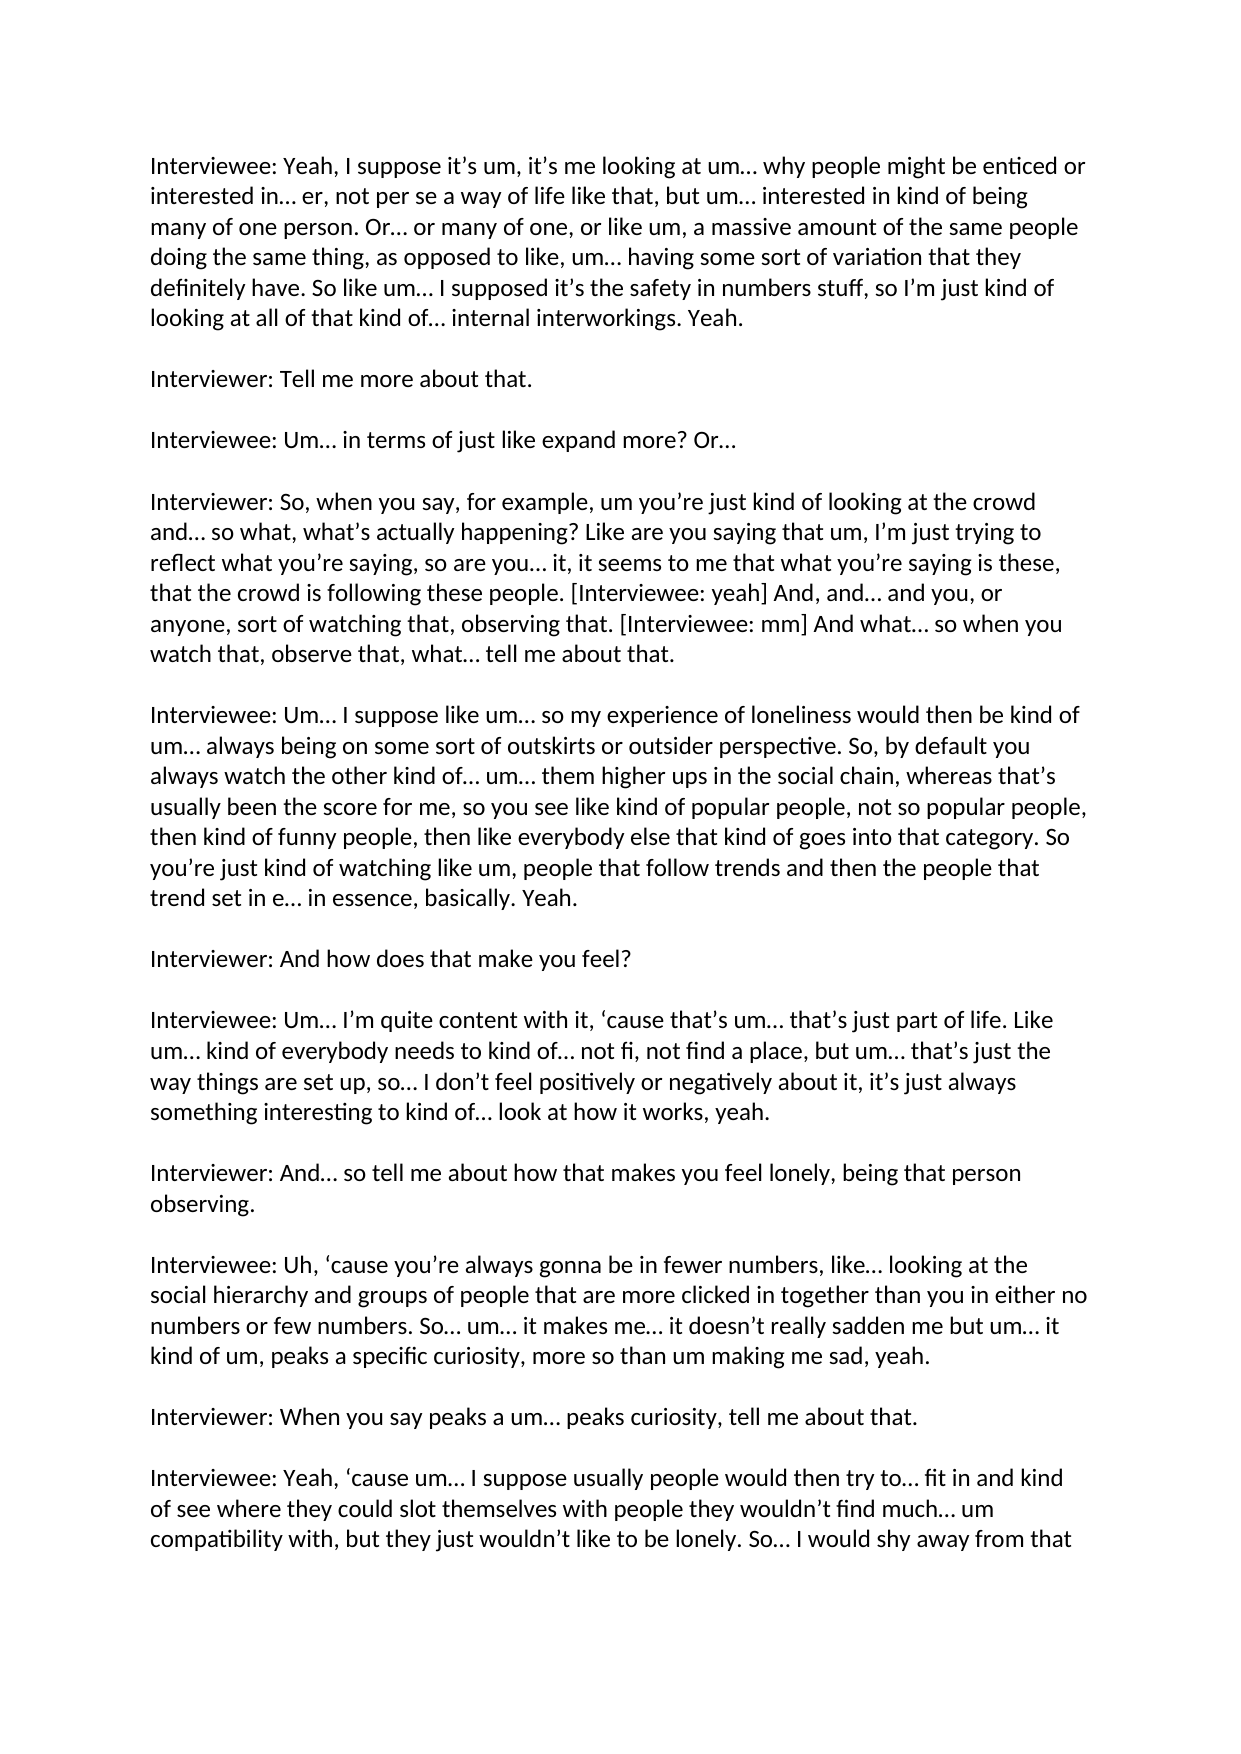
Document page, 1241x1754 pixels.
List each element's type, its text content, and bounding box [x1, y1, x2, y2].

text Interviewee: Yeah, I suppose it’s um, it’s me looking at um… why people might be enticed or interested in… er, not per se a way of life like that, but um… interested in kind of being many of one person. Or… or many of one, or like um, a massive amount of the same people doing the same thing, as opposed to like, um… having some sort of variation that they definitely have. So like um… I supposed it’s the safety in numbers stuff, so I’m just kind of looking at all of that kind of… internal interworkings. Yeah. [150, 150, 1090, 333]
text Interviewee: Um… I’m quite content with it, ‘cause that’s um… that’s just part of life. Like um… kind of everybody needs to kind of… not fi, not find a place, but um… that’s just the way things are set up, so… I don’t feel positively or negatively about it, it’s just always something interesting to kind of… look at how it works, yeah. [150, 1004, 1090, 1127]
text Interviewer: When you say peaks a um… peaks curiosity, tell me about that. [150, 1401, 1090, 1432]
text Interviewer: So, when you say, for example, um you’re just kind of looking at the crowd and… so what, what’s actually happening? Like are you saying that um, I’m just trying to reflect what you’re saying, so are you… it, it seems to me that what you’re saying is these, that the crowd is following these people. [Interviewee: yeah] And, and… and you, or anyone, sort of watching that, observing that. [Interviewee: mm] And what… so when you watch that, observe that, what… tell me about that. [150, 486, 1090, 669]
text Interviewee: Um… in terms of just like expand more? Or… [150, 425, 1090, 455]
text Interviewee: Um… I suppose like um… so my experience of loneliness would then be kind of um… always being on some sort of outskirts or outsider perspective. So, by default you always watch the other kind of… um… them higher ups in the social chain, whereas that’s usually been the score for me, so you see like kind of popular people, not so popular people, then kind of funny people, then like everybody else that kind of goes into that category. So you’re just kind of watching like um, people that follow trends and then the people that trend set in e… in essence, basically. Yeah. [150, 699, 1090, 913]
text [150, 1462, 1090, 1554]
text Interviewer: And how does that make you feel? [150, 943, 1090, 974]
text Interviewer: Tell me more about that. [150, 364, 1090, 394]
text Interviewee: Uh, ‘cause you’re always gonna be in fewer numbers, like… looking at the social hierarchy and groups of people that are more clicked in together than you in either no numbers or few numbers. So… um… it makes me… it doesn’t really sadden me but um… it kind of um, peaks a specific curiosity, more so than um making me sad, yeah. [150, 1249, 1090, 1371]
text Interviewer: And… so tell me about how that makes you feel lonely, being that person observing. [150, 1157, 1090, 1218]
